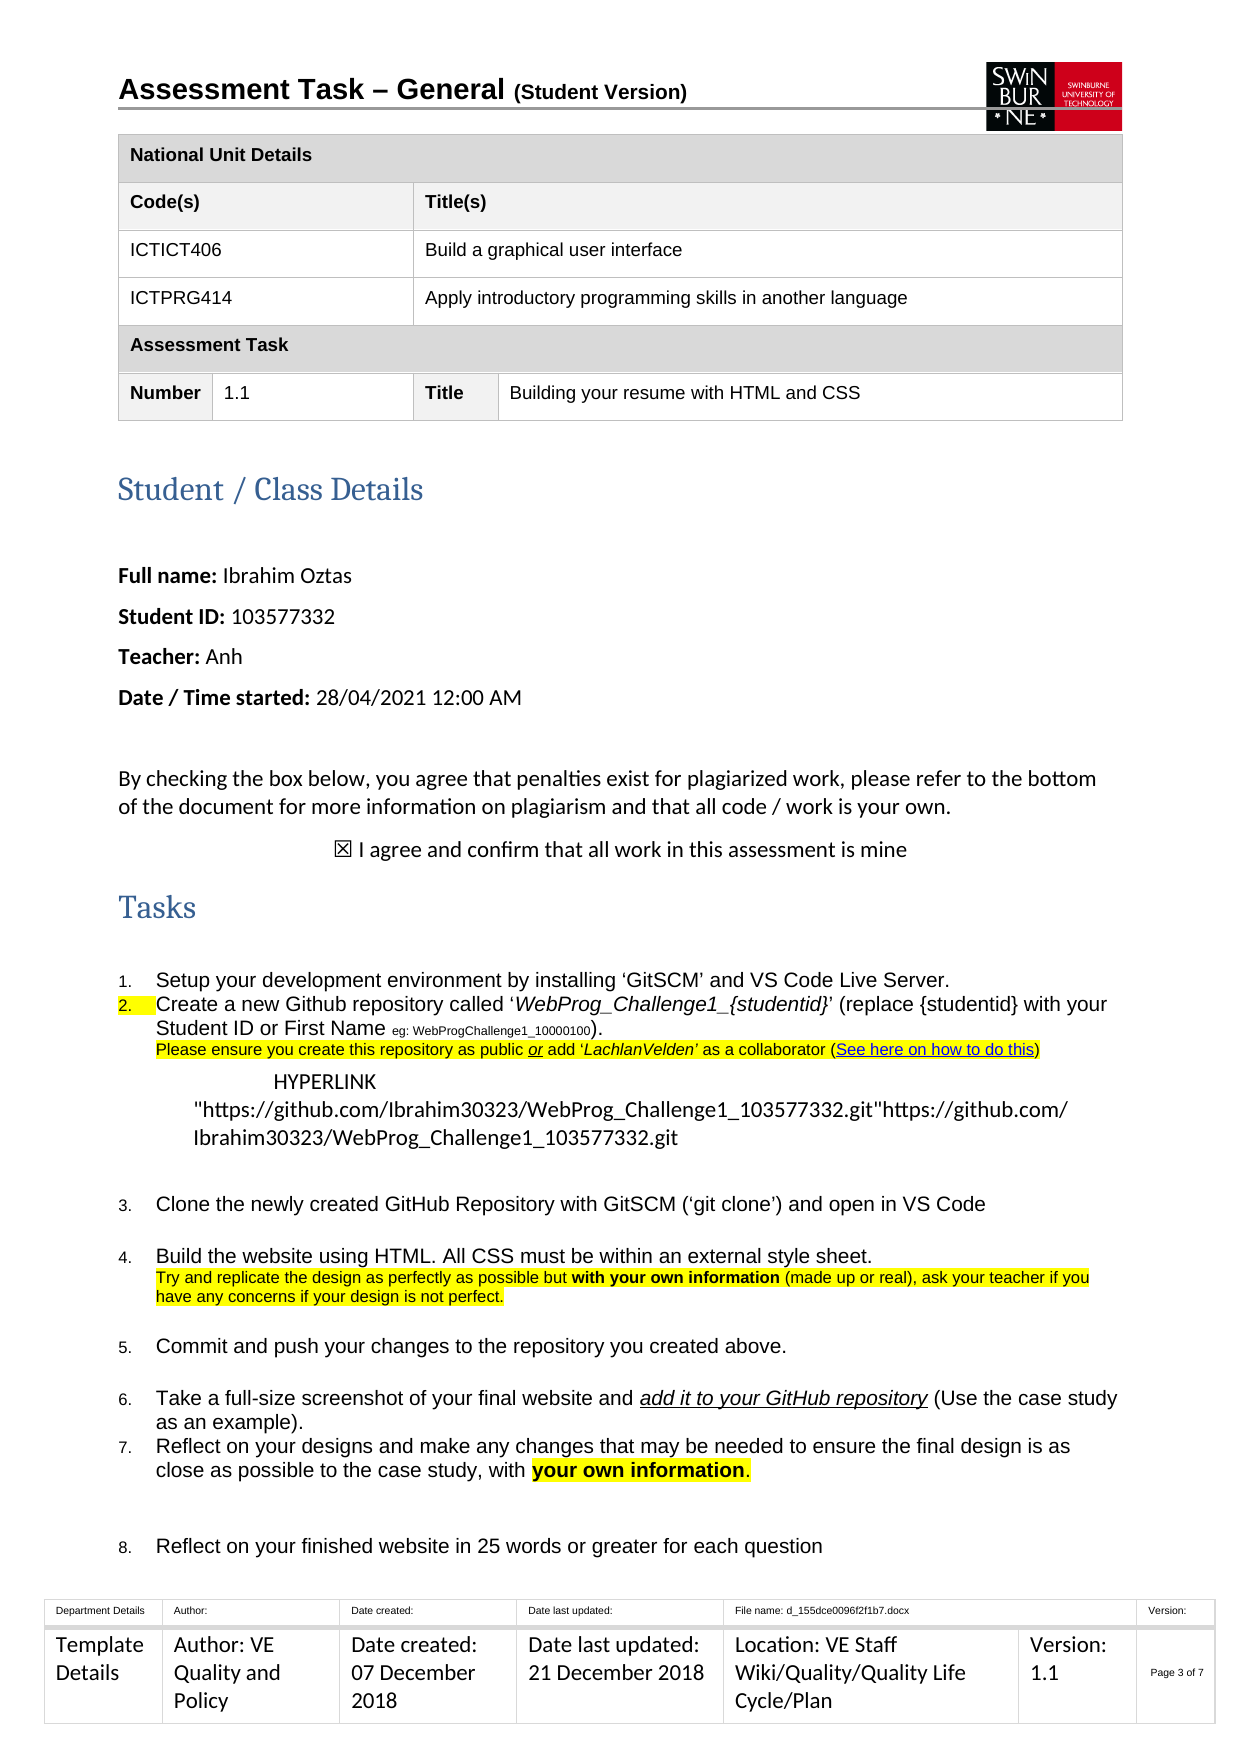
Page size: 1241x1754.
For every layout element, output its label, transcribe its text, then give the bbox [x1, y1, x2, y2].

list Setup your development environment by installing ‘GitSCM’ and VS Code Live Server. [118, 968, 1122, 992]
text By checking the box below, you agree that penalties exist for plagiarized work, please refer to the bottom of the document for more information on plagiarism and that all code / work is your own. [118, 764, 1122, 820]
text Teacher: [118, 642, 1122, 670]
picture [986, 62, 1123, 131]
list Commit and push your changes to the repository you created above. [118, 1334, 1122, 1386]
subtitle Tasks [118, 889, 1122, 927]
list Create a new Github repository called ‘WebProg_Challenge1_{studentid}’ (replace {studentid} with your Student ID or First Name eg: WebProgChallenge1_10000100). Please ensure you create this repository as public or add ‘LachlanVelden’ as a collaborator (See here on how to do this) [118, 992, 1122, 1059]
text Date / Time started: [118, 683, 1122, 711]
subtitle Student / Class Details [118, 470, 1122, 508]
text Student ID: [118, 602, 1122, 630]
list Reflect on your finished website in 25 words or greater for each question [118, 1534, 1122, 1558]
list Reflect on your designs and make any changes that may be needed to ensure the final design is as close as possible to the case study, with your own information. [118, 1434, 1122, 1534]
list Build the website using HTML. All CSS must be within an external style sheet. Try and replicate the design as perfectly as possible but with your own information (made up or real), ask your teacher if you have any concerns if your design is not perfect. [118, 1244, 1122, 1334]
text I agree and confirm that all work in this assessment is mine [118, 832, 1122, 864]
list Clone the newly created GitHub Repository with GitSCM (‘git clone’) and open in VS Code [118, 1192, 1122, 1244]
text Full name: [118, 561, 1122, 589]
list Take a full-size screenshot of your final website and add it to your GitHub repository (Use the case study as an example). [118, 1386, 1122, 1434]
